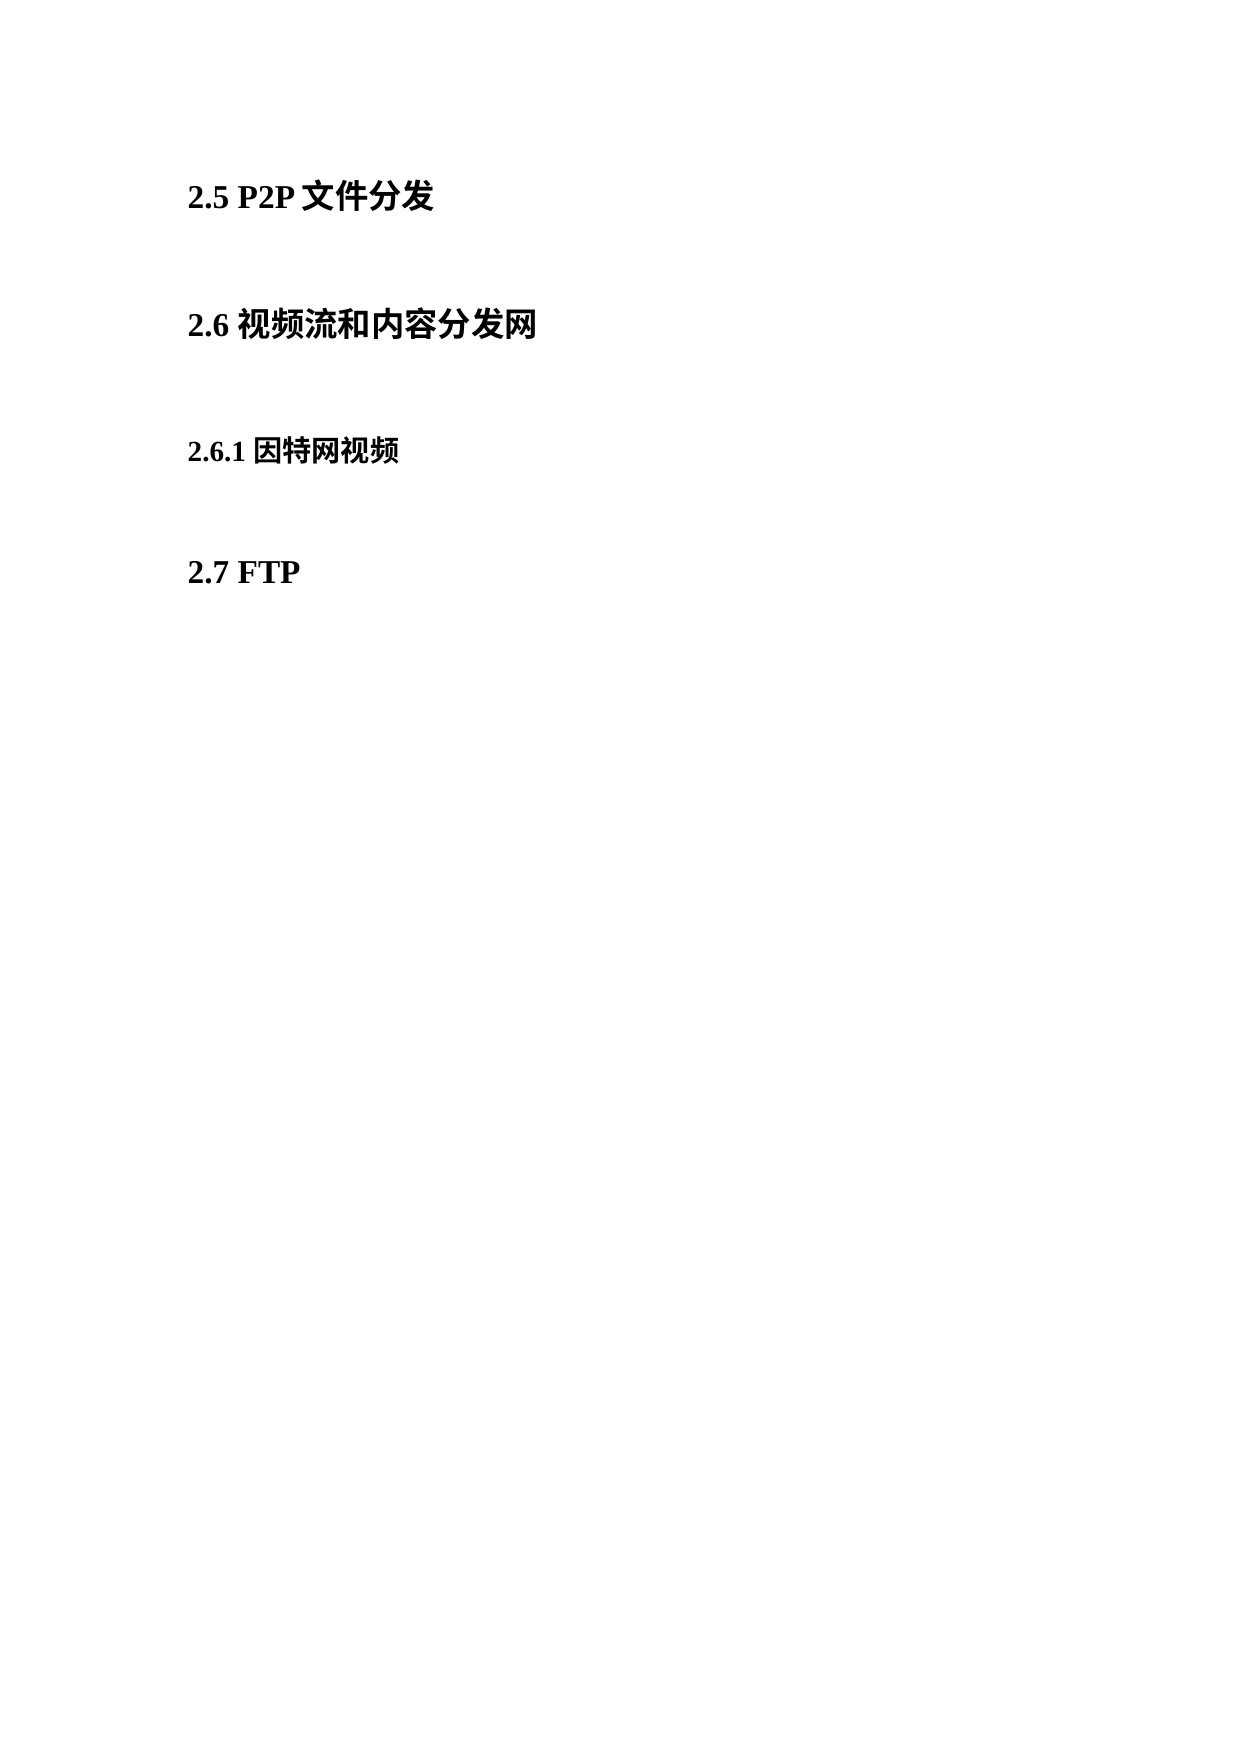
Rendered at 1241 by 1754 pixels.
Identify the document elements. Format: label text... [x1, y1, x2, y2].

subtitle 2.7 FTP [187, 539, 1053, 604]
subtitle 2.6.1 因特网视频 [187, 416, 1053, 481]
subtitle 2.6 视频流和内容分发网 [187, 289, 1053, 354]
subtitle 2.5 P2P文件分发 [187, 162, 1053, 227]
